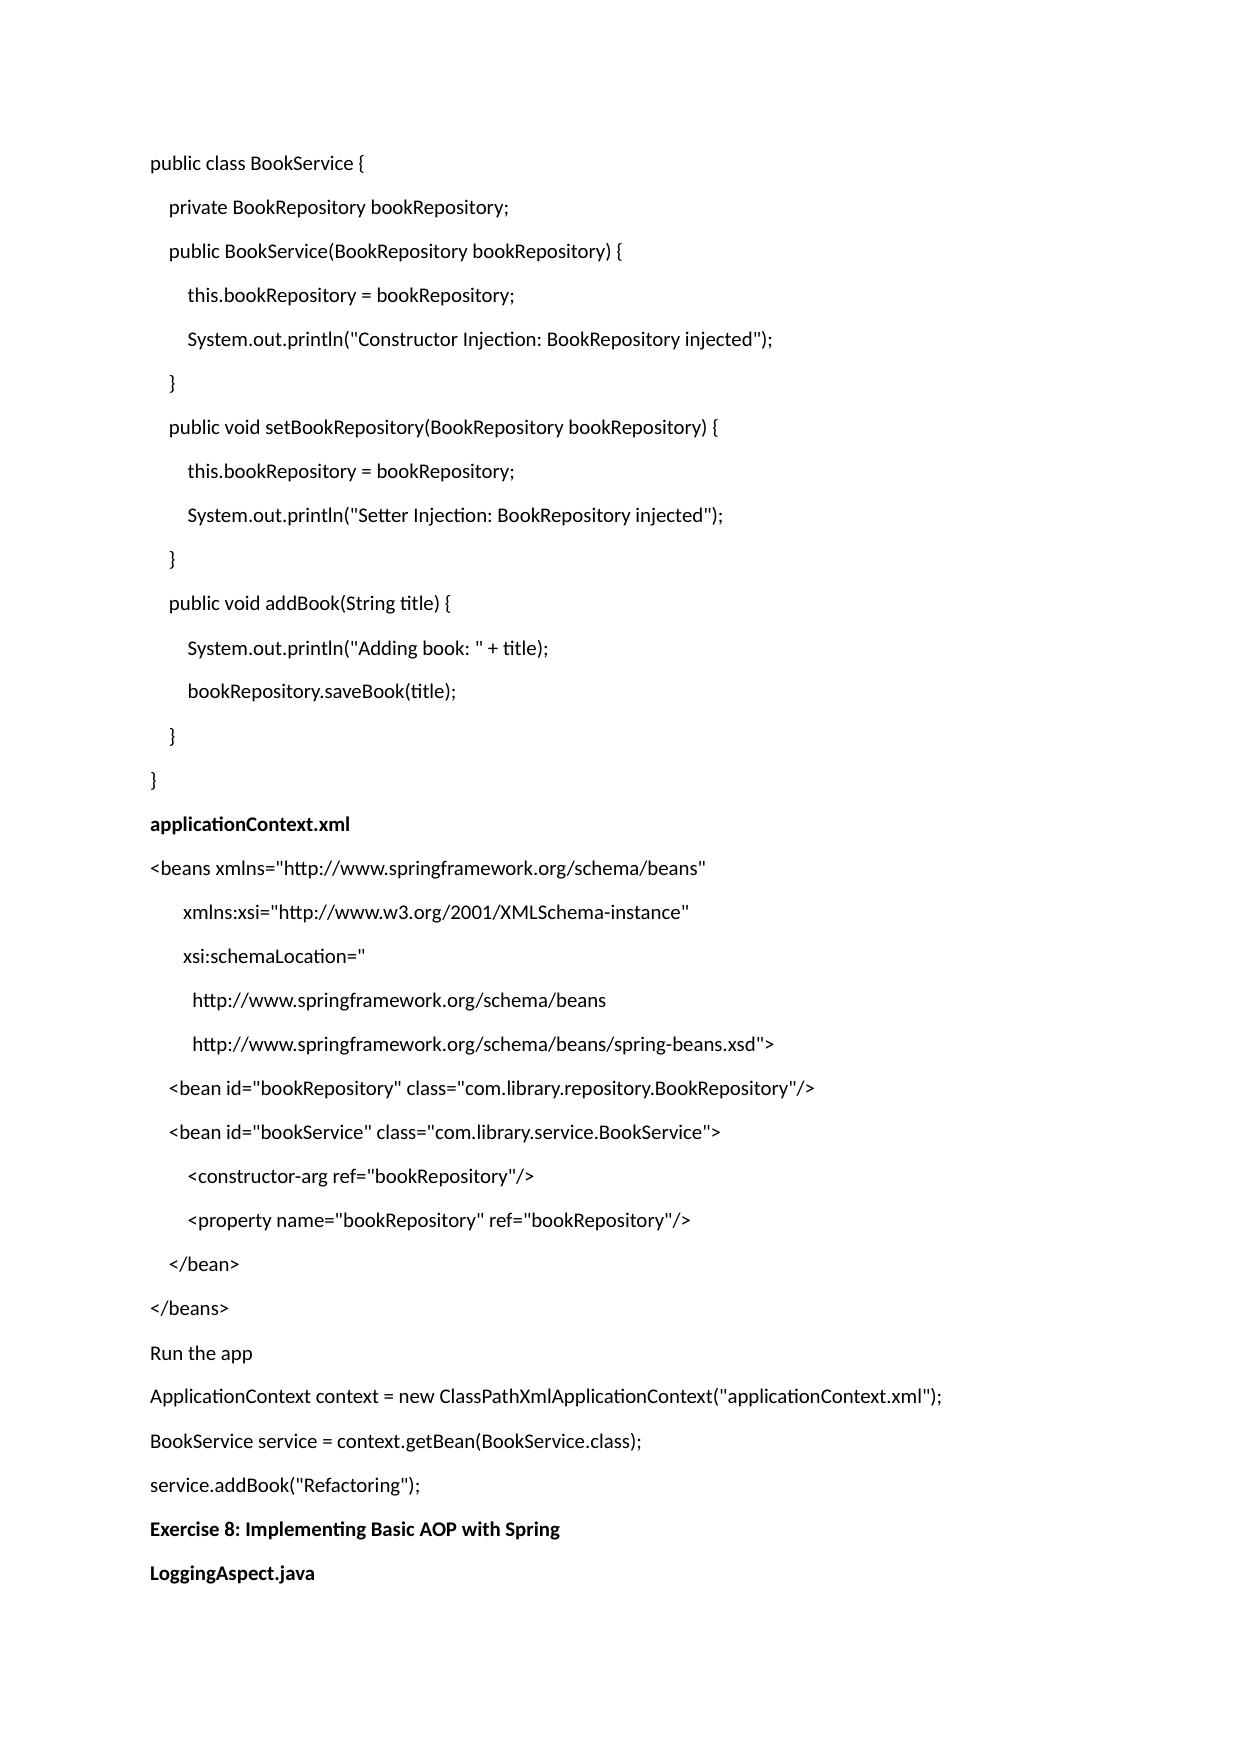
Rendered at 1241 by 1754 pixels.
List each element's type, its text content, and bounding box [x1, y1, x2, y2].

text ApplicationContext context = new ClassPathXmlApplicationContext("applicationContext.xml"); [150, 1384, 1090, 1409]
text } [150, 370, 1090, 396]
text xmlns:xsi="http://www.w3.org/2001/XMLSchema-instance" [150, 899, 1090, 924]
text <constructor-arg ref="bookRepository"/> [150, 1163, 1090, 1189]
text private BookRepository bookRepository; [150, 194, 1090, 219]
text http://www.springframework.org/schema/beans [150, 987, 1090, 1013]
text Run the app [150, 1340, 1090, 1365]
text public void addBook(String title) { [150, 591, 1090, 616]
text <property name="bookRepository" ref="bookRepository"/> [150, 1207, 1090, 1233]
text this.bookRepository = bookRepository; [150, 458, 1090, 484]
text <bean id="bookRepository" class="com.library.repository.BookRepository"/> [150, 1075, 1090, 1101]
text service.addBook("Refactoring"); [150, 1472, 1090, 1497]
text bookRepository.saveBook(title); [150, 679, 1090, 704]
text </beans> [150, 1296, 1090, 1321]
text System.out.println("Setter Injection: BookRepository injected"); [150, 502, 1090, 528]
text public class BookService { [150, 150, 1090, 175]
text Exercise 8: Implementing Basic AOP with Spring [150, 1516, 1090, 1541]
text } [150, 767, 1090, 792]
text <beans xmlns="http://www.springframework.org/schema/beans" [150, 855, 1090, 880]
text BookService service = context.getBean(BookService.class); [150, 1428, 1090, 1453]
text LoggingAspect.java [150, 1560, 1090, 1585]
text <bean id="bookService" class="com.library.service.BookService"> [150, 1119, 1090, 1145]
text } [150, 723, 1090, 748]
text System.out.println("Constructor Injection: BookRepository injected"); [150, 326, 1090, 352]
text System.out.println("Adding book: " + title); [150, 635, 1090, 660]
text public BookService(BookRepository bookRepository) { [150, 238, 1090, 263]
text </bean> [150, 1252, 1090, 1277]
text http://www.springframework.org/schema/beans/spring-beans.xsd"> [150, 1031, 1090, 1057]
text applicationContext.xml [150, 811, 1090, 836]
text this.bookRepository = bookRepository; [150, 282, 1090, 308]
text public void setBookRepository(BookRepository bookRepository) { [150, 414, 1090, 440]
text xsi:schemaLocation=" [150, 943, 1090, 968]
text } [150, 547, 1090, 572]
